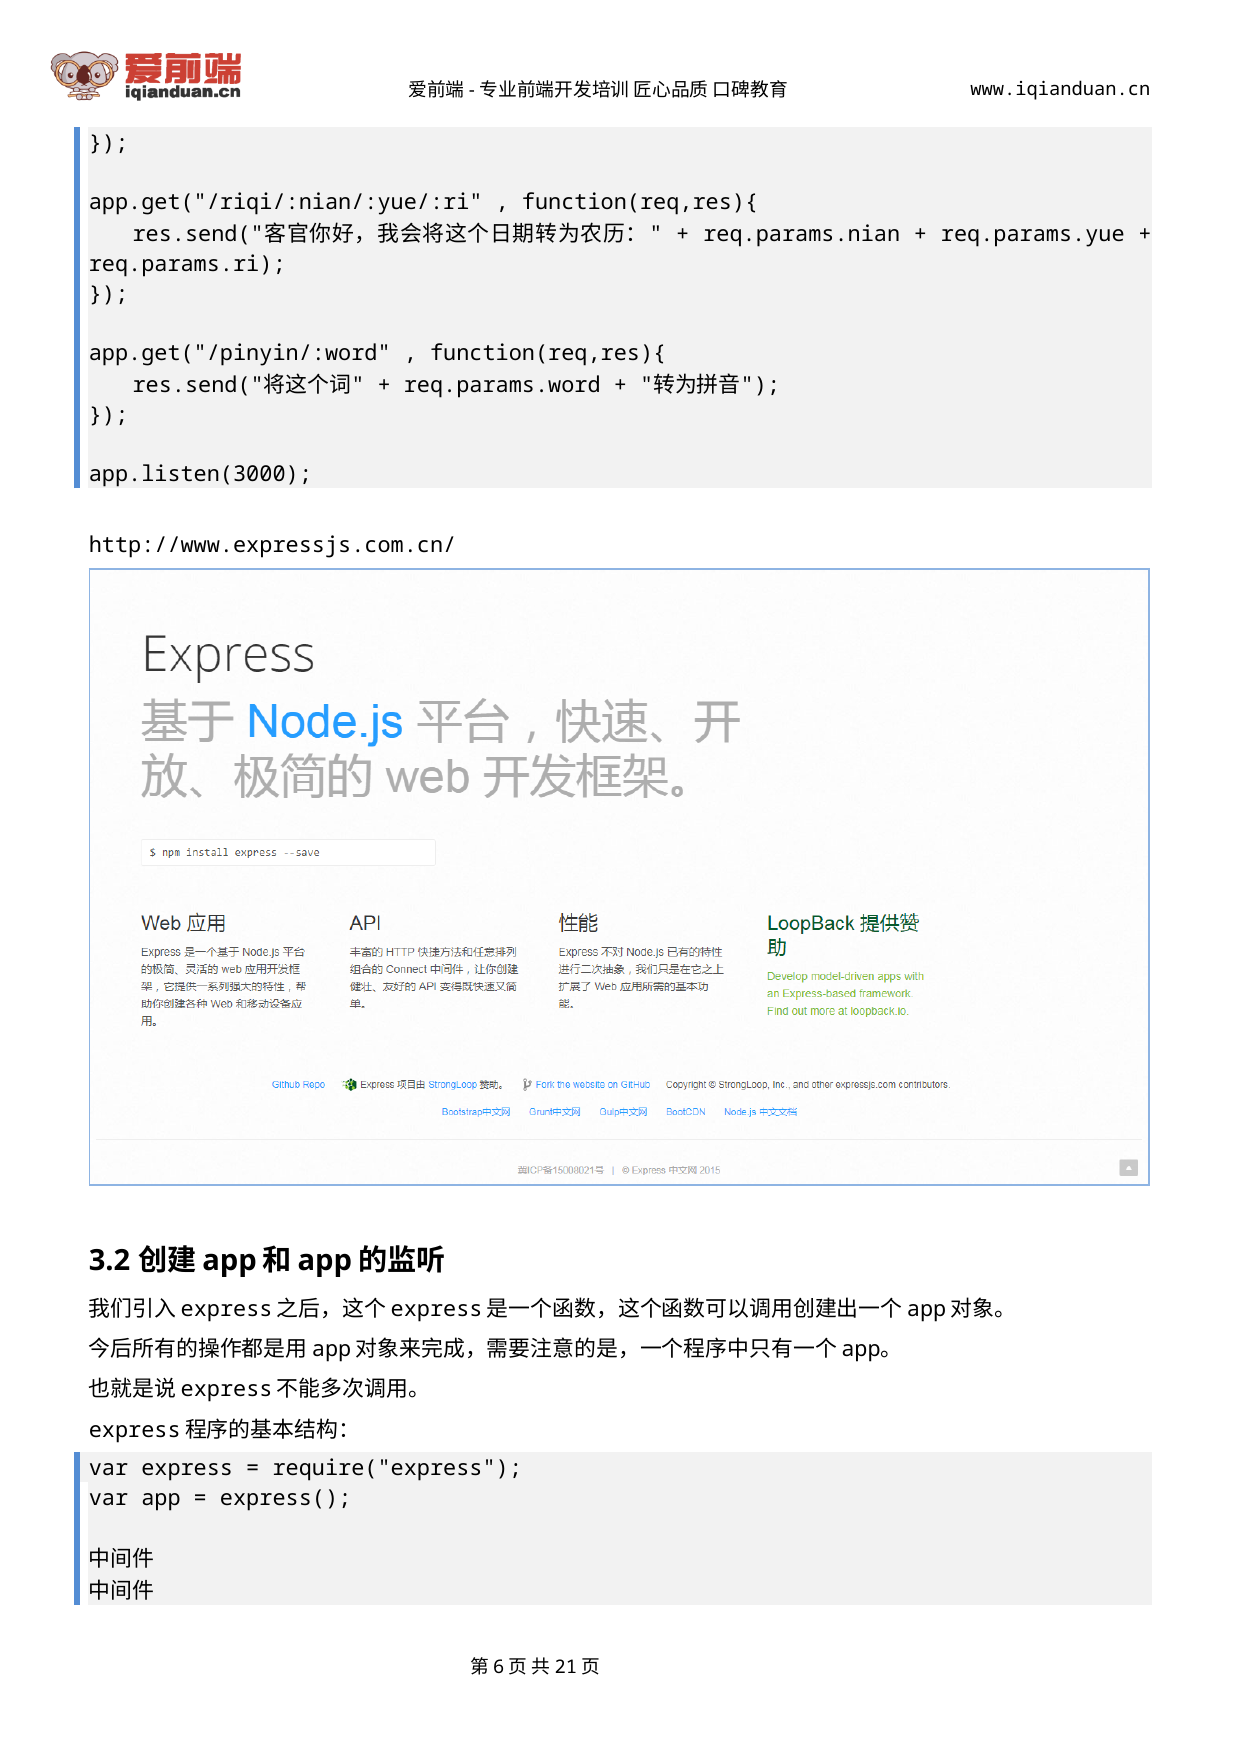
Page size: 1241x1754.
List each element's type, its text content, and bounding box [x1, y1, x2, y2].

text res.send("客官你好，我会将这个日期转为农历：" + req.params.nian + req.params.yue + req.params.ri); [88, 216, 1152, 278]
text 我们引入express之后，这个express是一个函数，这个函数可以调用创建出一个app对象。 [88, 1290, 1152, 1323]
picture [48, 51, 245, 101]
text 中间件 [88, 1573, 1152, 1605]
text }); [88, 278, 1152, 307]
text app.get("/pinyin/:word" , function(req,res){ [88, 337, 1152, 367]
text 今后所有的操作都是用app对象来完成，需要注意的是，一个程序中只有一个app。 [88, 1331, 1152, 1363]
text express程序的基本结构： [88, 1412, 1152, 1444]
text app.get("/riqi/:nian/:yue/:ri" , function(req,res){ [88, 186, 1152, 216]
text 也就是说express不能多次调用。 [88, 1371, 1152, 1404]
subtitle 3.2 创建app和app的监听 [88, 1225, 1152, 1290]
text }); [88, 127, 1152, 156]
text }); [88, 399, 1152, 428]
text http://www.expressjs.com.cn/ [88, 528, 1152, 561]
text var app = express(); [88, 1482, 1152, 1512]
picture [90, 570, 1148, 1184]
text res.send("将这个词" + req.params.word + "转为拼音"); [88, 367, 1152, 399]
text app.listen(3000); [88, 458, 1152, 488]
text var express = require("express"); [80, 1452, 1152, 1482]
text 中间件 [88, 1541, 1152, 1573]
